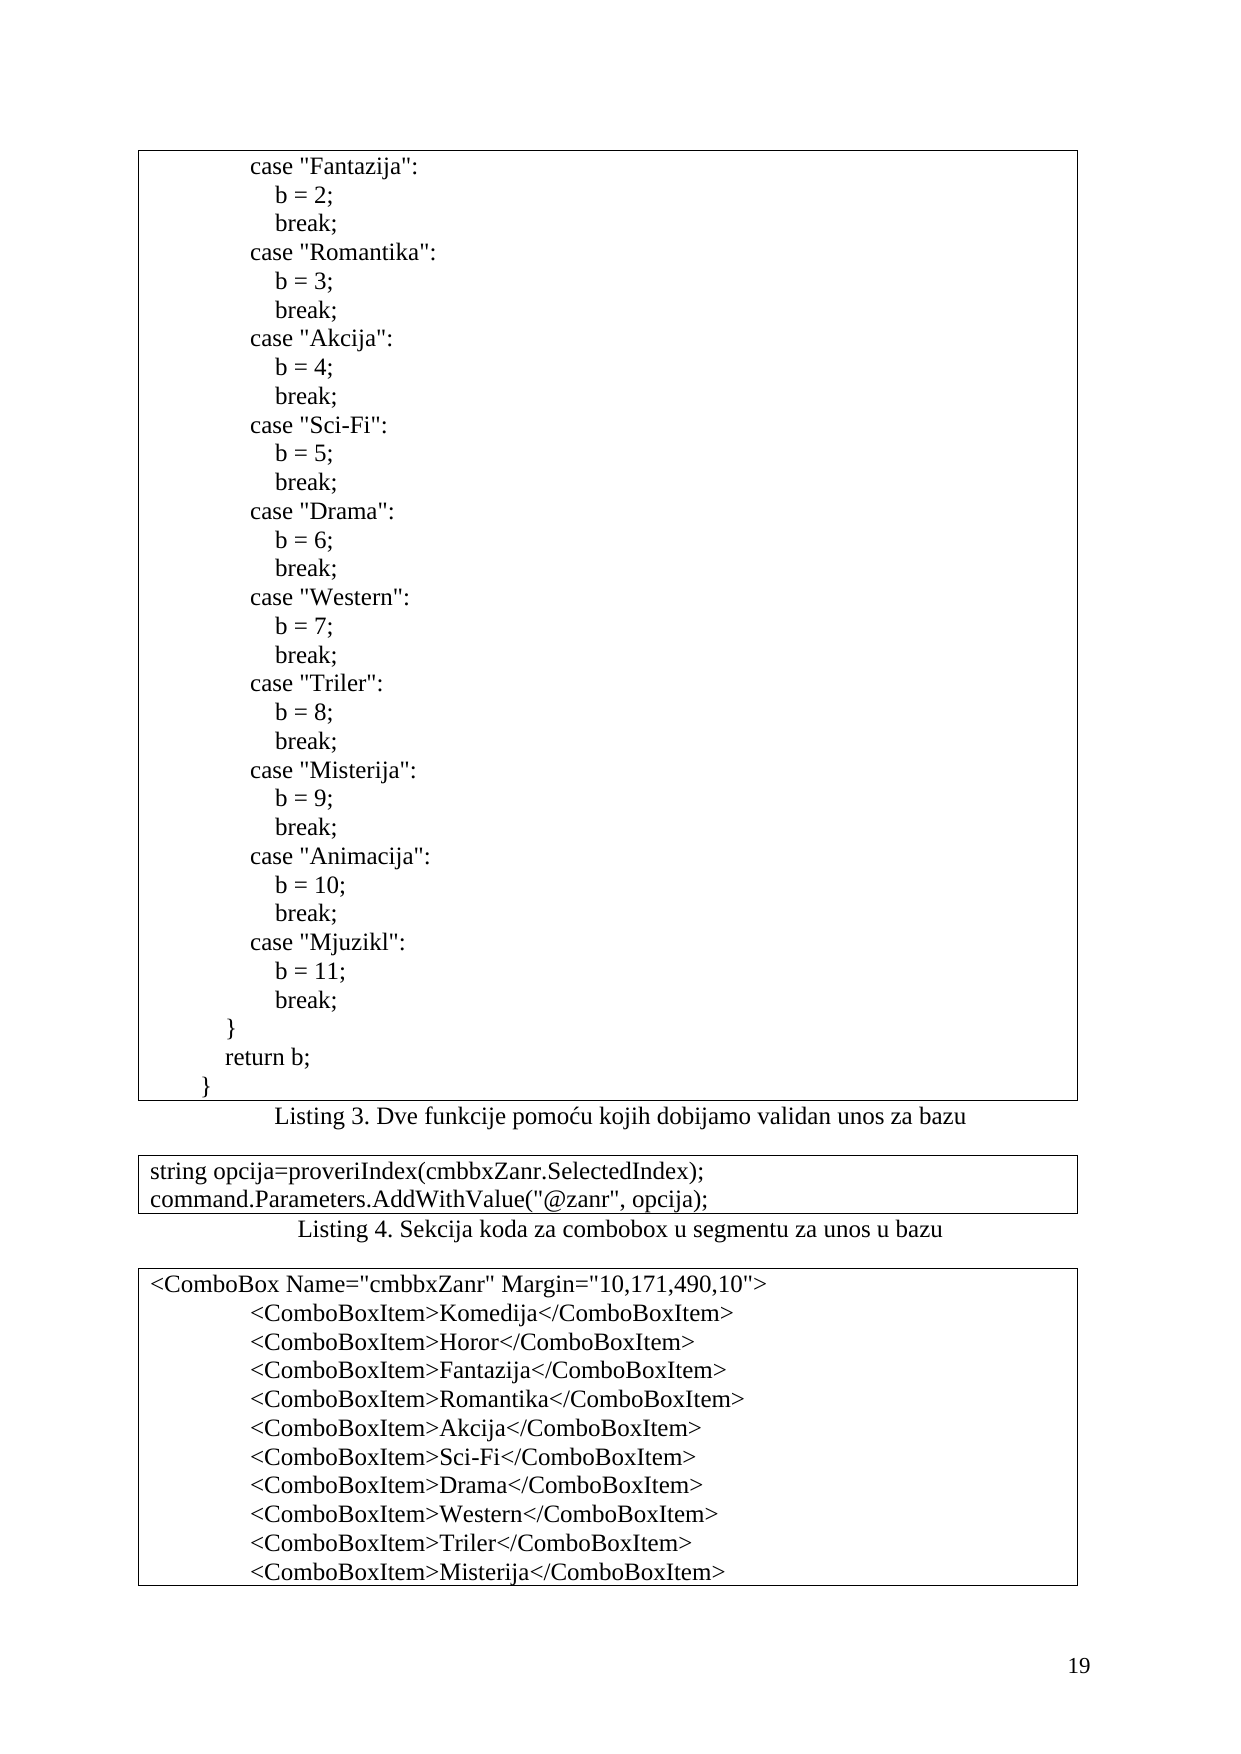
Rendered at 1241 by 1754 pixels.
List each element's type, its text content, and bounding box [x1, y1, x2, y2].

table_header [139, 1269, 1077, 1585]
text Listing 3. Dve funkcije pomoću kojih dobijamo validan unos za bazu [150, 1101, 1090, 1129]
table_header string opcija=proveriIndex(cmbbxZanr.SelectedIndex); command.Parameters.AddWithValue("@zanr", opcija); [139, 1156, 1077, 1213]
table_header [139, 151, 1077, 1100]
text Listing 4. Sekcija koda za combobox u segmentu za unos u bazu [150, 1214, 1090, 1243]
